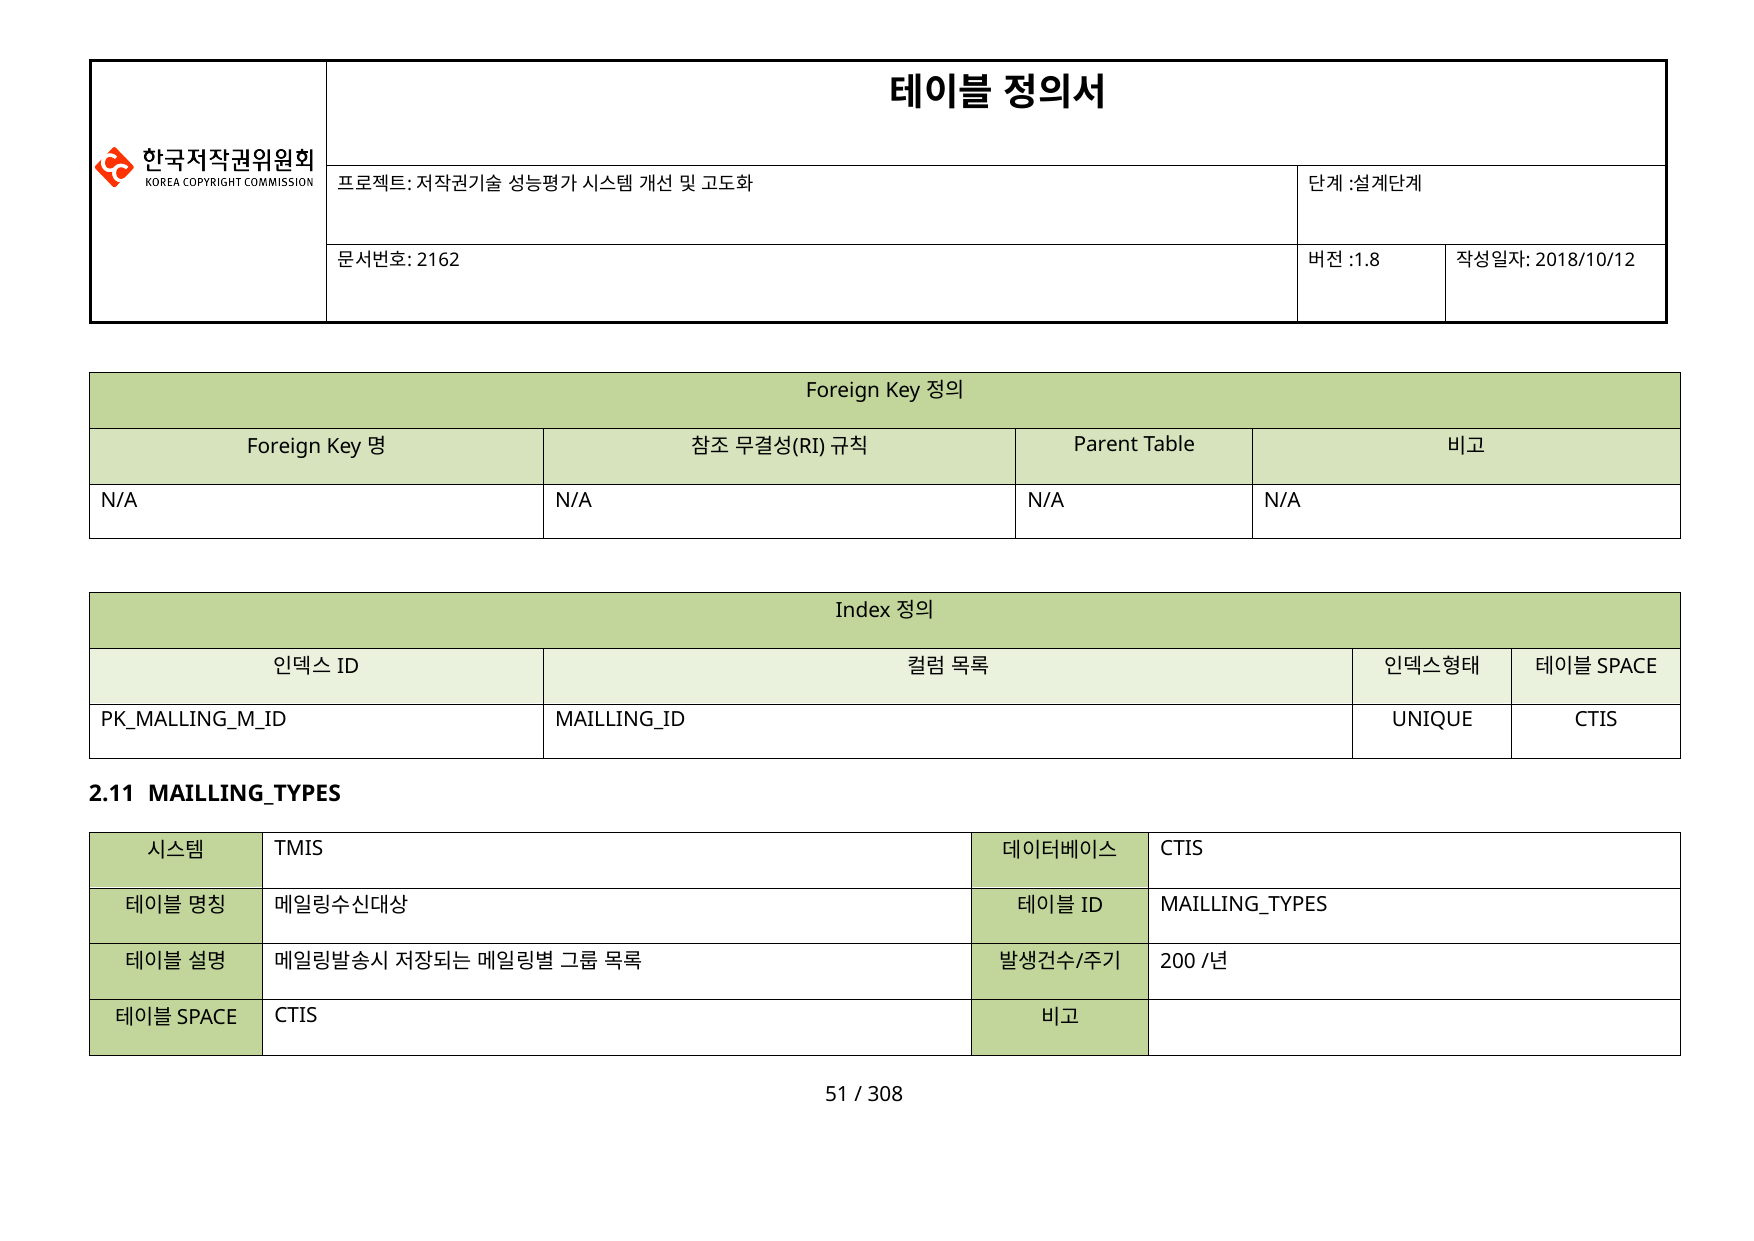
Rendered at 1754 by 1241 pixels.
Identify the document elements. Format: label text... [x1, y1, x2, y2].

table_cell 테이블 명칭 [90, 889, 262, 943]
table_cell 컬럼 목록 [544, 649, 1352, 703]
table_cell 인덱스형태 [1353, 649, 1511, 703]
table_cell 발생건수/주기 [972, 944, 1148, 999]
picture [90, 142, 317, 192]
table_cell UNIQUE [1353, 705, 1511, 757]
table_cell 참조 무결성(RI) 규칙 [544, 429, 1015, 484]
table_header Index 정의 [90, 593, 1680, 648]
table_cell [1149, 1000, 1680, 1055]
table_cell MAILLING_ID [544, 705, 1352, 757]
table_cell N/A [90, 485, 543, 538]
table_cell Foreign Key 명 [90, 429, 543, 484]
table_header 데이터베이스 [972, 833, 1148, 887]
table_cell 메일링수신대상 [263, 889, 971, 943]
table_cell PK_MALLING_M_ID [90, 705, 543, 757]
table_cell N/A [1253, 485, 1680, 538]
subtitle MAILLING_TYPES [89, 777, 1639, 808]
table_cell N/A [544, 485, 1015, 538]
table_cell 메일링발송시 저장되는 메일링별 그룹 목록 [263, 944, 971, 999]
table_cell 테이블 설명 [90, 944, 262, 999]
table_cell CTIS [1512, 705, 1680, 757]
table_cell 인덱스 ID [90, 649, 543, 703]
table_cell 테이블SPACE [1512, 649, 1680, 703]
table_cell 200 /년 [1149, 944, 1680, 999]
table_cell 비고 [1253, 429, 1680, 484]
table_cell CTIS [263, 1000, 971, 1055]
table_header 시스템 [90, 833, 262, 887]
table_cell 테이블SPACE [90, 1000, 262, 1055]
table_cell Parent Table [1016, 429, 1252, 484]
table_cell 비고 [972, 1000, 1148, 1055]
table_header Foreign Key 정의 [90, 373, 1680, 428]
table_cell MAILLING_TYPES [1149, 889, 1680, 943]
table_cell N/A [1016, 485, 1252, 538]
table_cell 테이블 ID [972, 889, 1148, 943]
table_header CTIS [1149, 833, 1680, 887]
table_header TMIS [263, 833, 971, 887]
